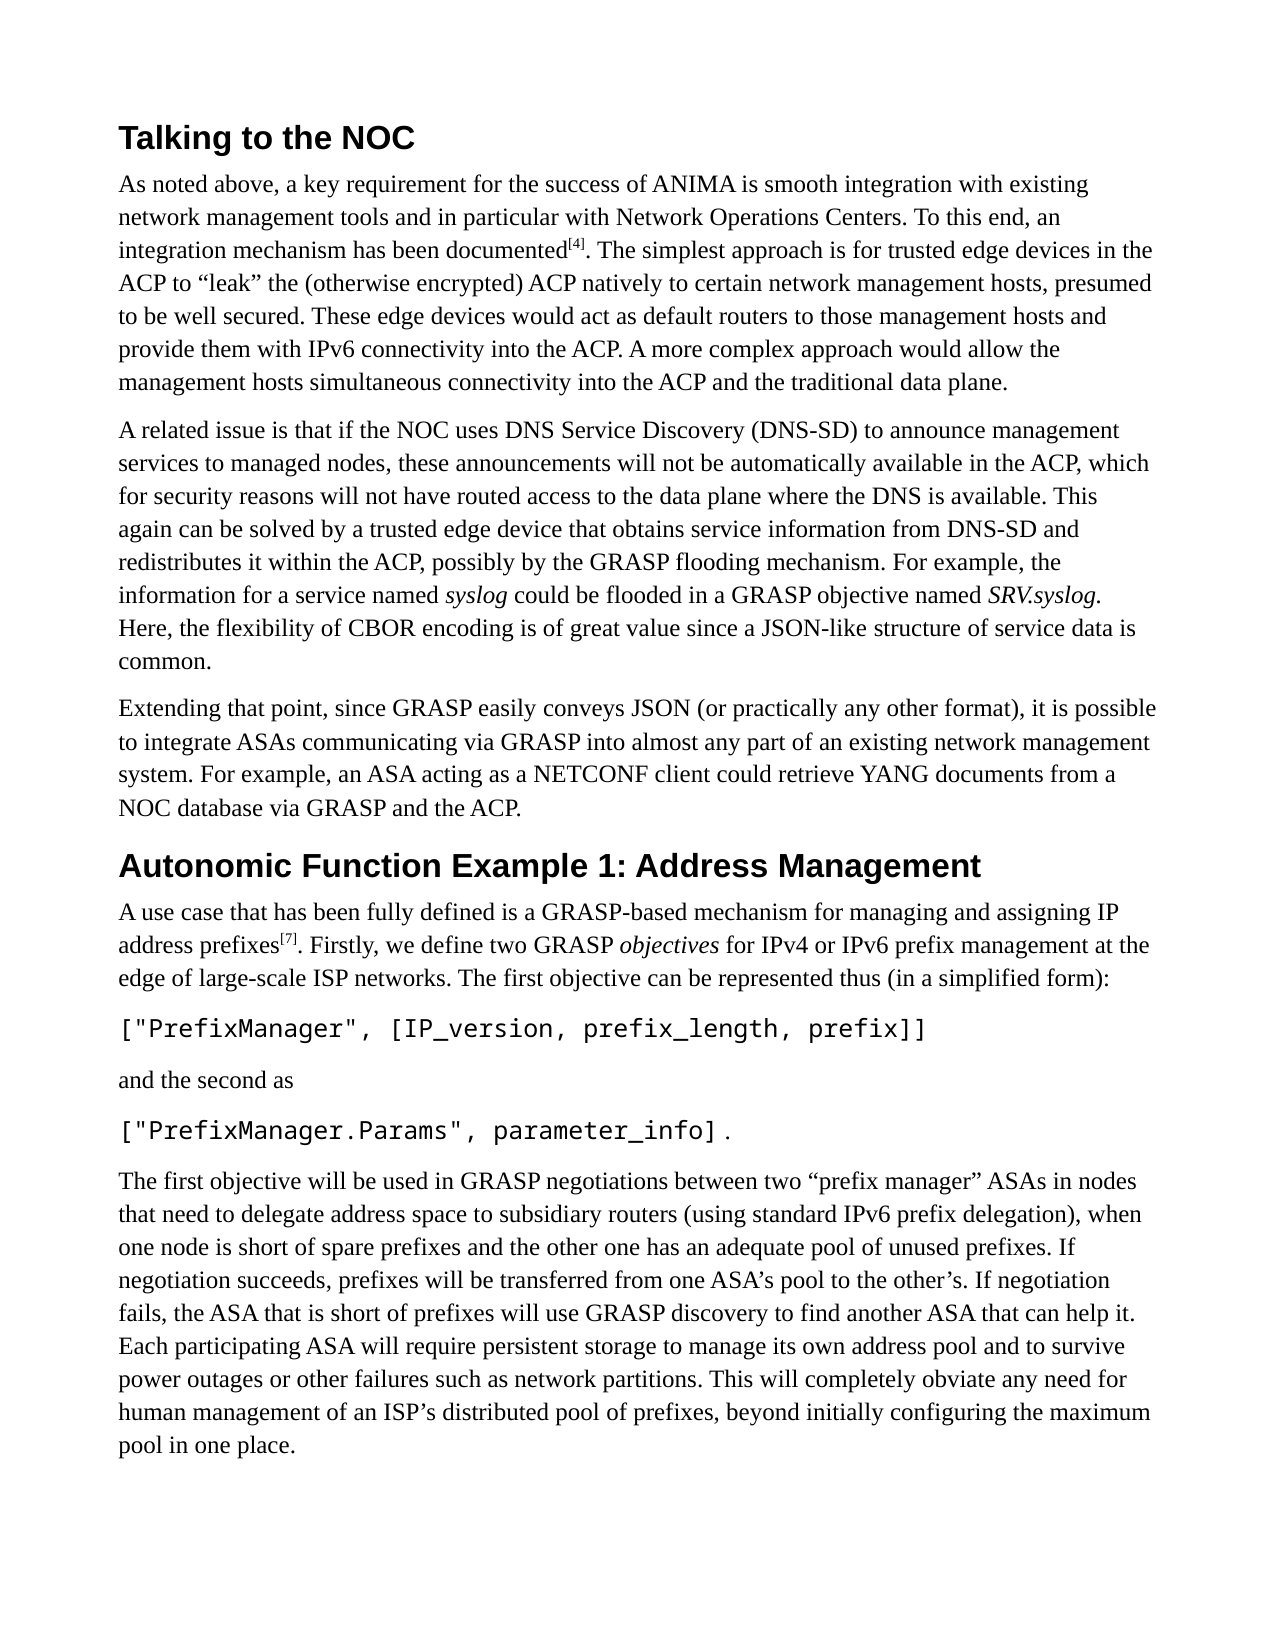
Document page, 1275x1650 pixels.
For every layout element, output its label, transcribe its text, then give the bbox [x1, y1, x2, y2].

subtitle Talking to the NOC [118, 118, 1157, 157]
subtitle Autonomic Function Example 1: Address Management [118, 846, 1157, 885]
text Extending that point, since GRASP easily conveys JSON (or practically any other format), it is possible to integrate ASAs communicating via GRASP into almost any part of an existing network management system. For example, an ASA acting as a NETCONF client could retrieve YANG documents from a NOC database via GRASP and the ACP. [118, 693, 1157, 821]
text ["PrefixManager.Params", parameter_info] . [118, 1112, 1157, 1146]
text and the second as [118, 1065, 1157, 1093]
text A use case that has been fully defined is a GRASP-based mechanism for managing and assigning IP address prefixes[7]. Firstly, we define two GRASP objectives for IPv4 or IPv6 prefix management at the edge of large-scale ISP networks. The first objective can be represented thus (in a simplified form): [118, 897, 1157, 992]
text As noted above, a key requirement for the success of ANIMA is smooth integration with existing network management tools and in particular with Network Operations Centers. To this end, an integration mechanism has been documented[4]. The simplest approach is for trusted edge devices in the ACP to “leak” the (otherwise encrypted) ACP natively to certain network management hosts, presumed to be well secured. These edge devices would act as default routers to those management hosts and provide them with IPv6 connectivity into the ACP. A more complex approach would allow the management hosts simultaneous connectivity into the ACP and the traditional data plane. [118, 169, 1157, 396]
text ["PrefixManager", [IP_version, prefix_length, prefix]] [118, 1011, 1157, 1045]
text A related issue is that if the NOC uses DNS Service Discovery (DNS-SD) to announce management services to managed nodes, these announcements will not be automatically available in the ACP, which for security reasons will not have routed access to the data plane where the DNS is available. This again can be solved by a trusted edge device that obtains service information from DNS-SD and redistributes it within the ACP, possibly by the GRASP flooding mechanism. For example, the information for a service named syslog could be flooded in a GRASP objective named SRV.syslog. Here, the flexibility of CBOR encoding is of great value since a JSON-like structure of service data is common. [118, 415, 1157, 675]
text The first objective will be used in GRASP negotiations between two “prefix manager” ASAs in nodes that need to delegate address space to subsidiary routers (using standard IPv6 prefix delegation), when one node is short of spare prefixes and the other one has an adequate pool of unused prefixes. If negotiation succeeds, prefixes will be transferred from one ASA’s pool to the other’s. If negotiation fails, the ASA that is short of prefixes will use GRASP discovery to find another ASA that can help it. Each participating ASA will require persistent storage to manage its own address pool and to survive power outages or other failures such as network partitions. This will completely obviate any need for human management of an ISP’s distributed pool of prefixes, beyond initially configuring the maximum pool in one place. [118, 1166, 1157, 1459]
